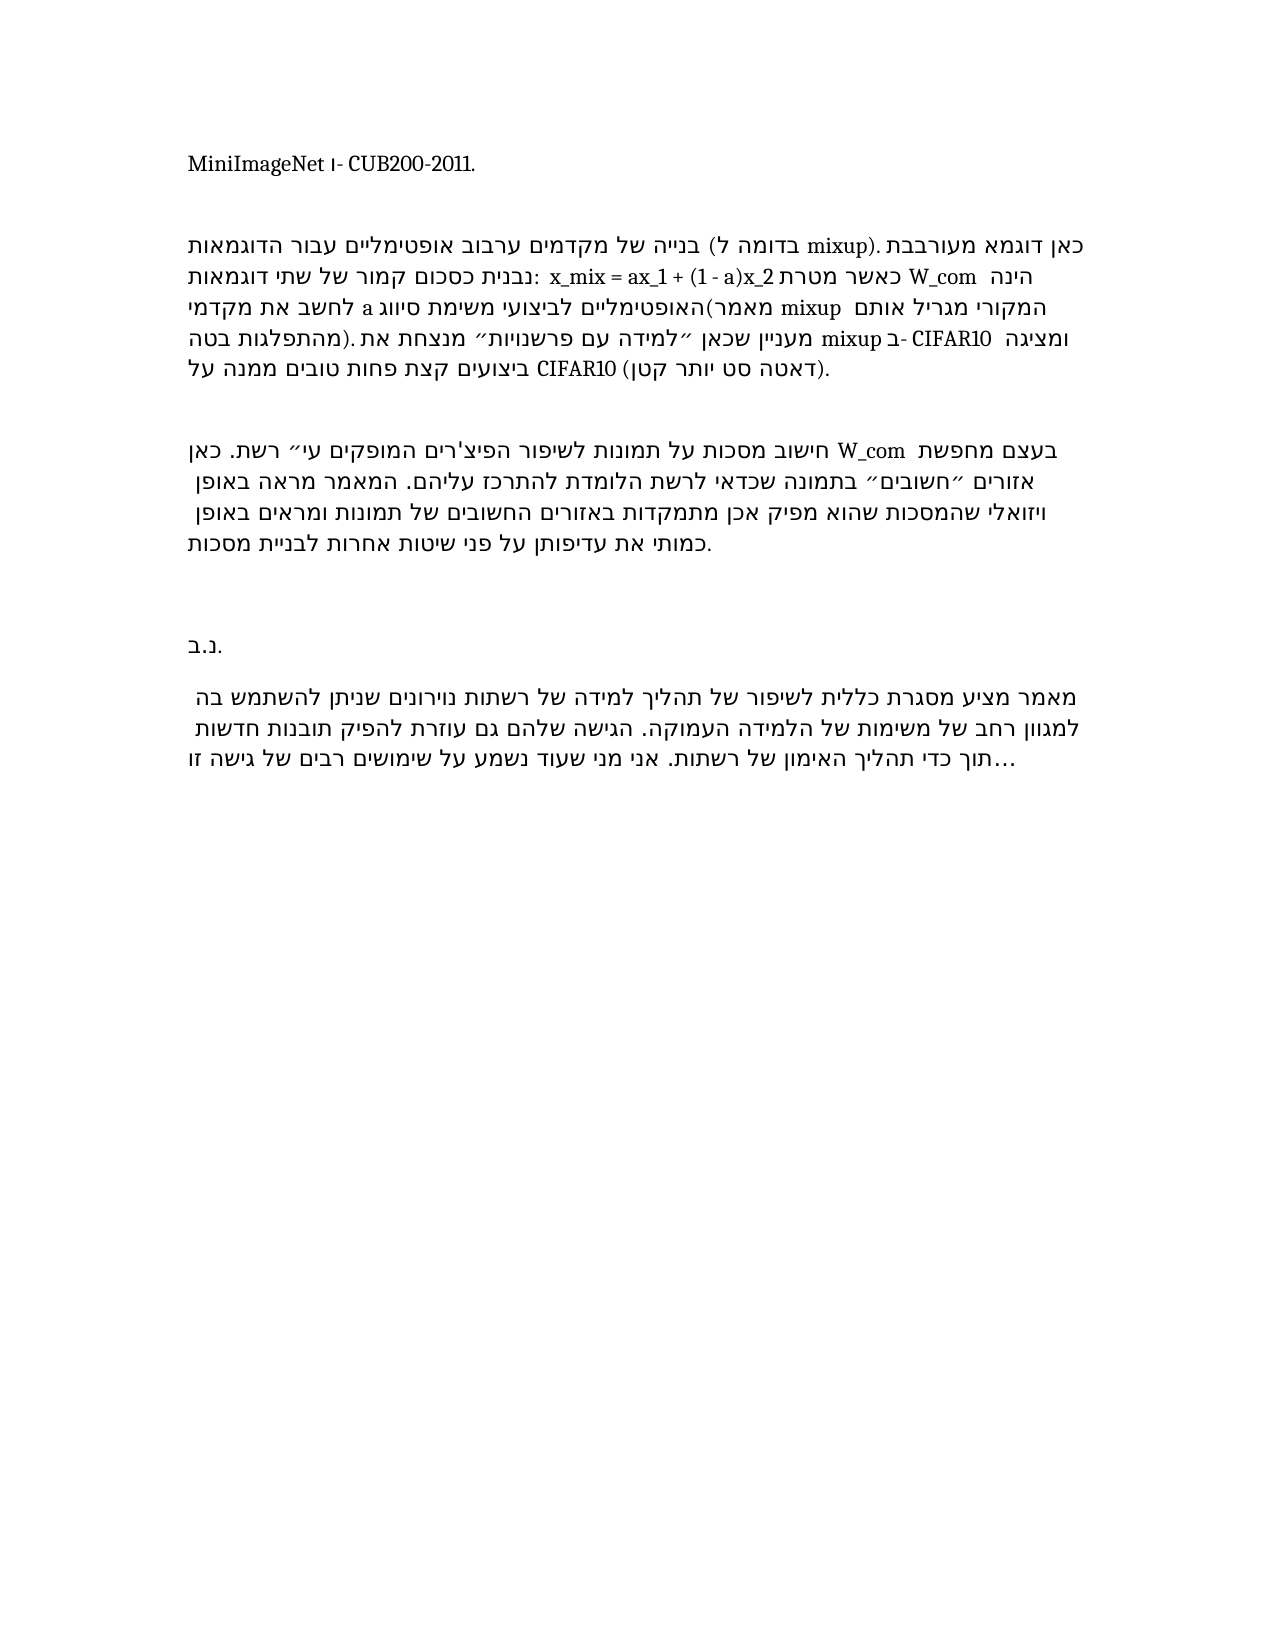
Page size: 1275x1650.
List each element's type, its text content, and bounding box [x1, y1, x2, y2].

text חישוב מסכות על תמונות לשיפור הפיצ'רים המופקים עי״ רשת. כאן W_com בעצם מחפשת אזורים ״חשובים״ בתמונה שכדאי לרשת הלומדת להתרכז עליהם. המאמר מראה באופן ויזואלי שהמסכות שהוא מפיק אכן מתמקדות באזורים החשובים של תמונות ומראים באופן כמותי את עדיפותן על פני שיטות אחרות לבניית מסכות. [187, 437, 1087, 557]
text מאמר מציע מסגרת כללית לשיפור של תהליך למידה של רשתות נוירונים שניתן להשתמש בה למגוון רחב של משימות של הלמידה העמוקה. הגישה שלהם גם עוזרת להפיק תובנות חדשות תוך כדי תהליך האימון של רשתות. אני מני שעוד נשמע על שימושים רבים של גישה זו… [187, 684, 1087, 772]
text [187, 150, 1087, 207]
text בנייה של מקדמים ערבוב אופטימליים עבור הדוגמאות (בדומה ל mixup). כאן דוגמא מעורבבת נבנית כסכום קמור של שתי דוגמאות: x_mix = ax_1 + (1 - a)x_2 כאשר מטרת W_com הינה לחשב את מקדמי a האופטימליים לביצועי משימת סיווג(מאמר mixup המקורי מגריל אותם מהתפלגות בטה). מעניין שכאן ״למידה עם פרשנויות״ מנצחת את mixup ב- CIFAR10 ומציגה ביצועים קצת פחות טובים ממנה על CIFAR10 (דאטה סט יותר קטן). [187, 232, 1087, 413]
text נ.ב. [187, 632, 1087, 659]
